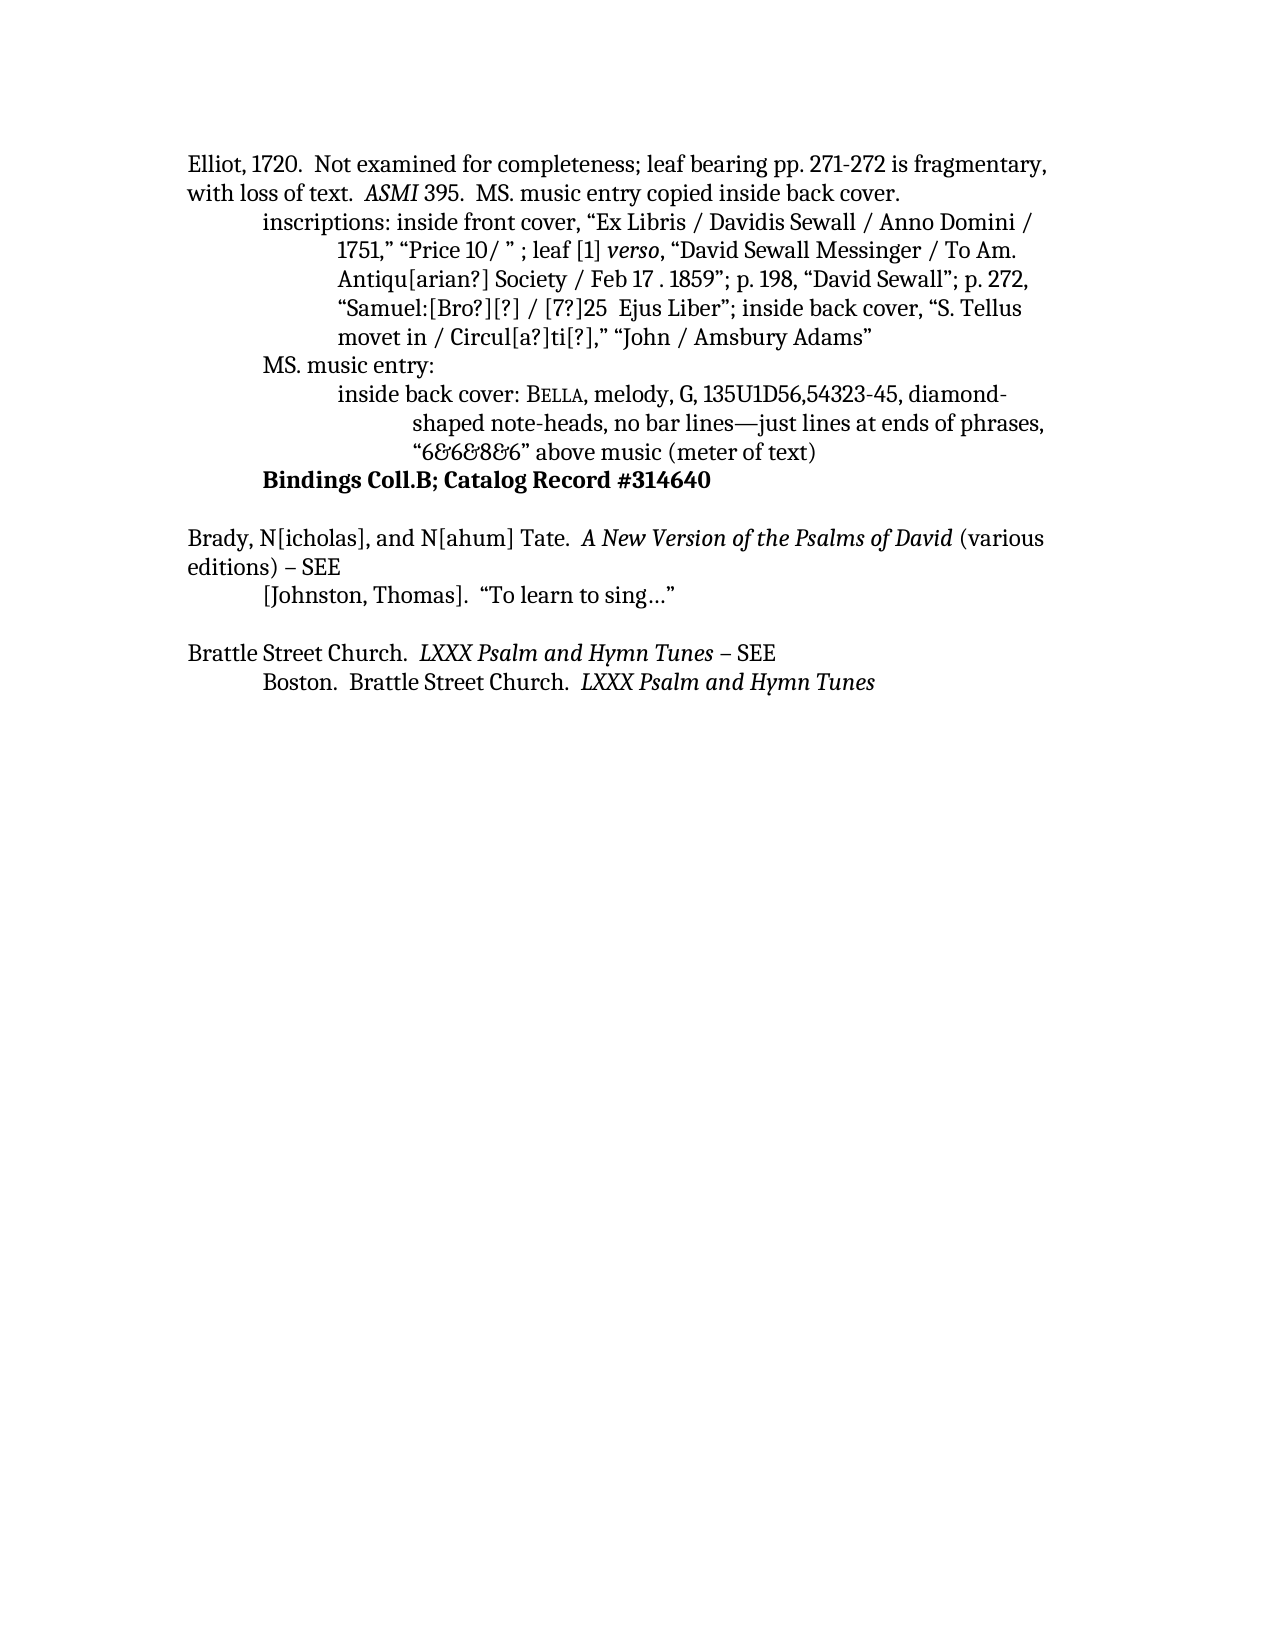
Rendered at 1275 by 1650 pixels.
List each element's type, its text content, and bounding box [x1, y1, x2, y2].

text movet in / Circul[a?]ti[?],” “John / Amsbury Adams” [187, 322, 1087, 351]
text Brattle Street Church. LXXX Psalm and Hymn Tunes – SEE [187, 639, 1087, 667]
text Boston. Brattle Street Church. LXXX Psalm and Hymn Tunes [187, 667, 1087, 696]
text “Samuel:[Bro?][?] / [7?]25 Ejus Liber”; inside back cover, “S. Tellus [187, 294, 1087, 322]
text inscriptions: inside front cover, “Ex Libris / Davidis Sewall / Anno Domini / [187, 207, 1087, 236]
text MS. music entry: [187, 351, 1087, 380]
text “6&6&8&6” above music (meter of text) [187, 437, 1087, 466]
text Brady, N[icholas], and N[ahum] Tate. A New Version of the Psalms of David (various editions) – SEE [187, 524, 1087, 581]
text Antiqu[arian?] Society / Feb 17 . 1859”; p. 198, “David Sewall”; p. 272, [187, 265, 1087, 294]
text Bindings Coll.B; Catalog Record #314640 [187, 466, 1087, 495]
text shaped note-heads, no bar lines—just lines at ends of phrases, [187, 409, 1087, 437]
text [187, 150, 1087, 207]
text [Johnston, Thomas]. “To learn to sing…” [187, 581, 1087, 610]
text 1751,” “Price 10/ ” ; leaf [1] verso, “David Sewall Messinger / To Am. [187, 236, 1087, 265]
text inside back cover: Bella, melody, G, 135U1D56,54323-45, diamond- [187, 380, 1087, 409]
